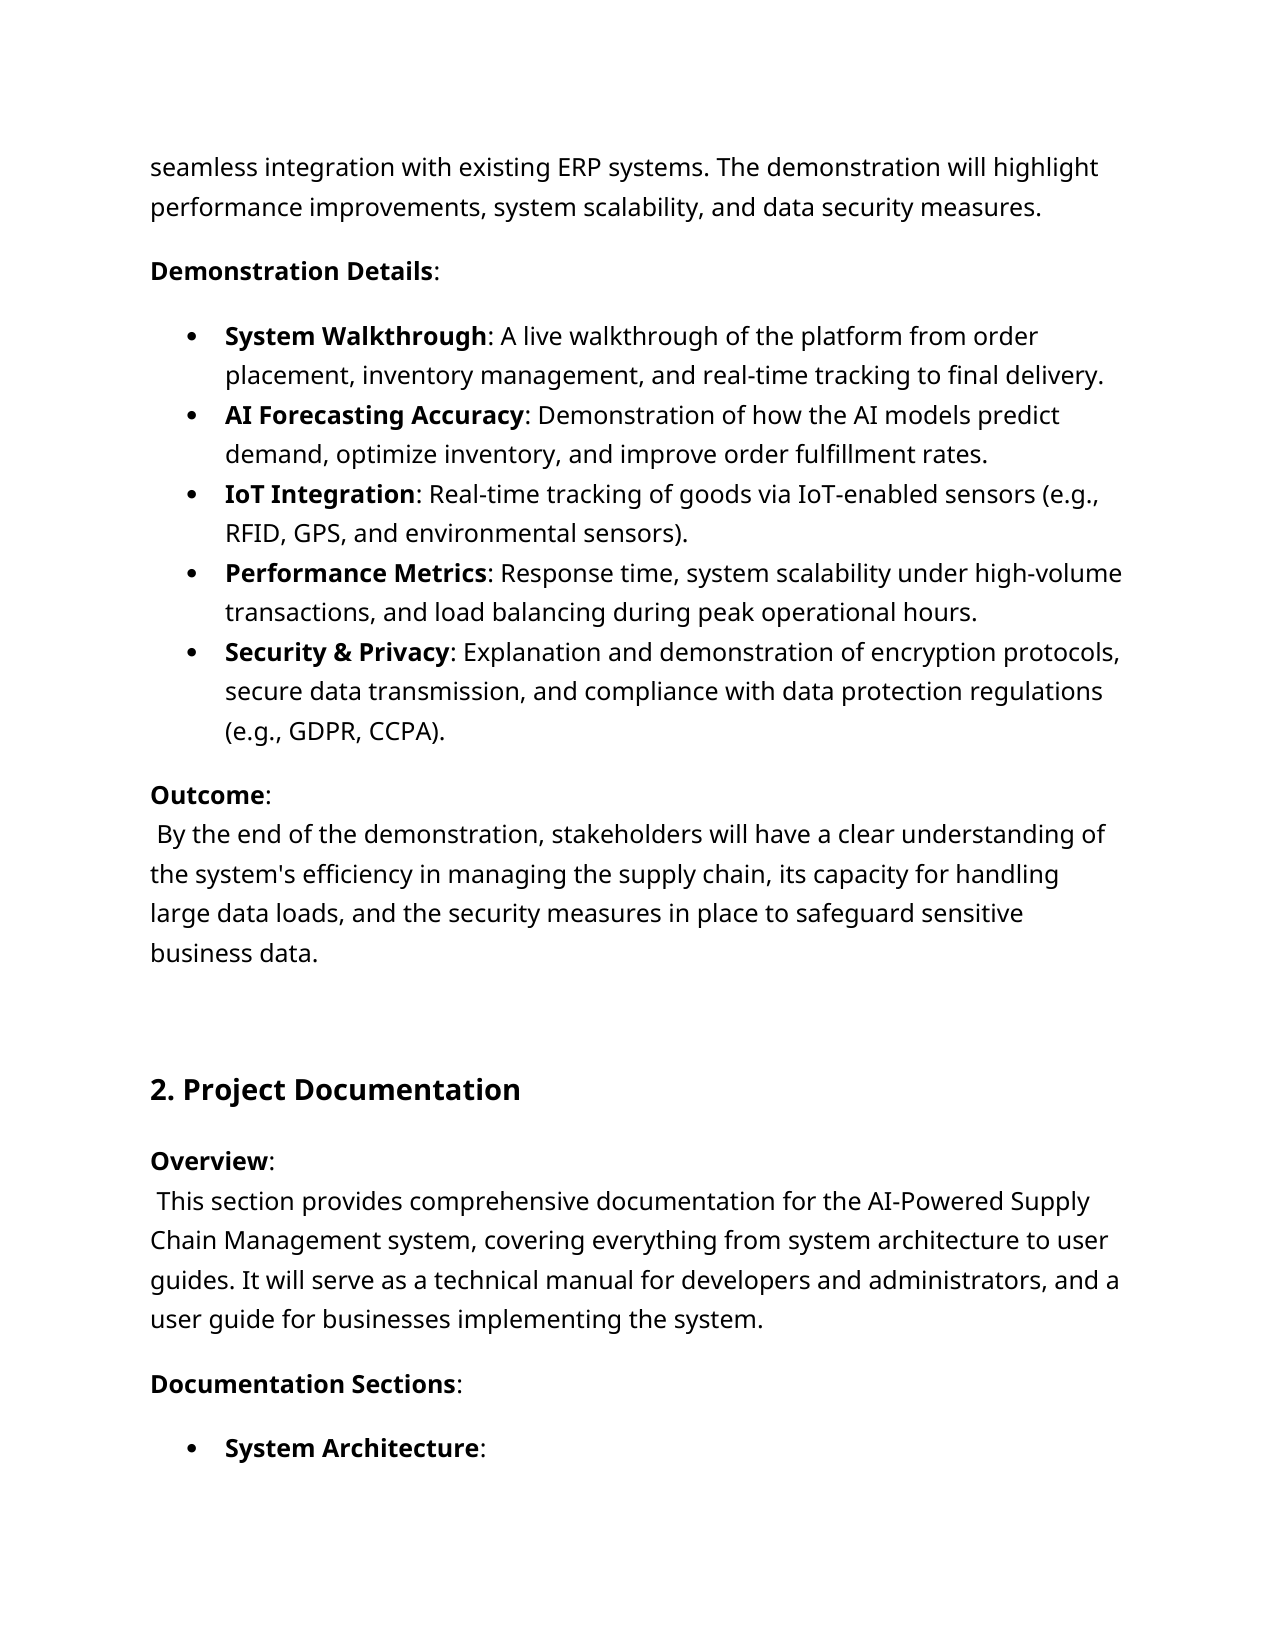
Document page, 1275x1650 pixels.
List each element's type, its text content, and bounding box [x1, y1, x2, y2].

list AI Forecasting Accuracy: Demonstration of how the AI models predict demand, optimize inventory, and improve order fulfillment rates. [187, 397, 1125, 471]
list System Architecture: [187, 1431, 1125, 1465]
list IoT Integration: Real-time tracking of goods via IoT-enabled sensors (e.g., RFID, GPS, and environmental sensors). [187, 476, 1125, 550]
subtitle 2. Project Documentation [150, 1069, 1125, 1108]
text Overview: This section provides comprehensive documentation for the AI-Powered Supply Chain Management system, covering everything from system architecture to user guides. It will serve as a technical manual for developers and administrators, and a user guide for businesses implementing the system. [150, 1144, 1125, 1336]
text Demonstration Details: [150, 254, 1125, 288]
text Documentation Sections: [150, 1366, 1125, 1401]
list Performance Metrics: Response time, system scalability under high-volume transactions, and load balancing during peak operational hours. [187, 555, 1125, 629]
list Security & Privacy: Explanation and demonstration of encryption protocols, secure data transmission, and compliance with data protection regulations (e.g., GDPR, CCPA). [187, 634, 1125, 747]
text Outcome: By the end of the demonstration, stakeholders will have a clear understanding of the system's efficiency in managing the supply chain, its capacity for handling large data loads, and the security measures in place to safeguard sensitive business data. [150, 778, 1125, 970]
list System Walkthrough: A live walkthrough of the platform from order placement, inventory management, and real-time tracking to final delivery. [187, 318, 1125, 392]
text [150, 150, 1125, 223]
